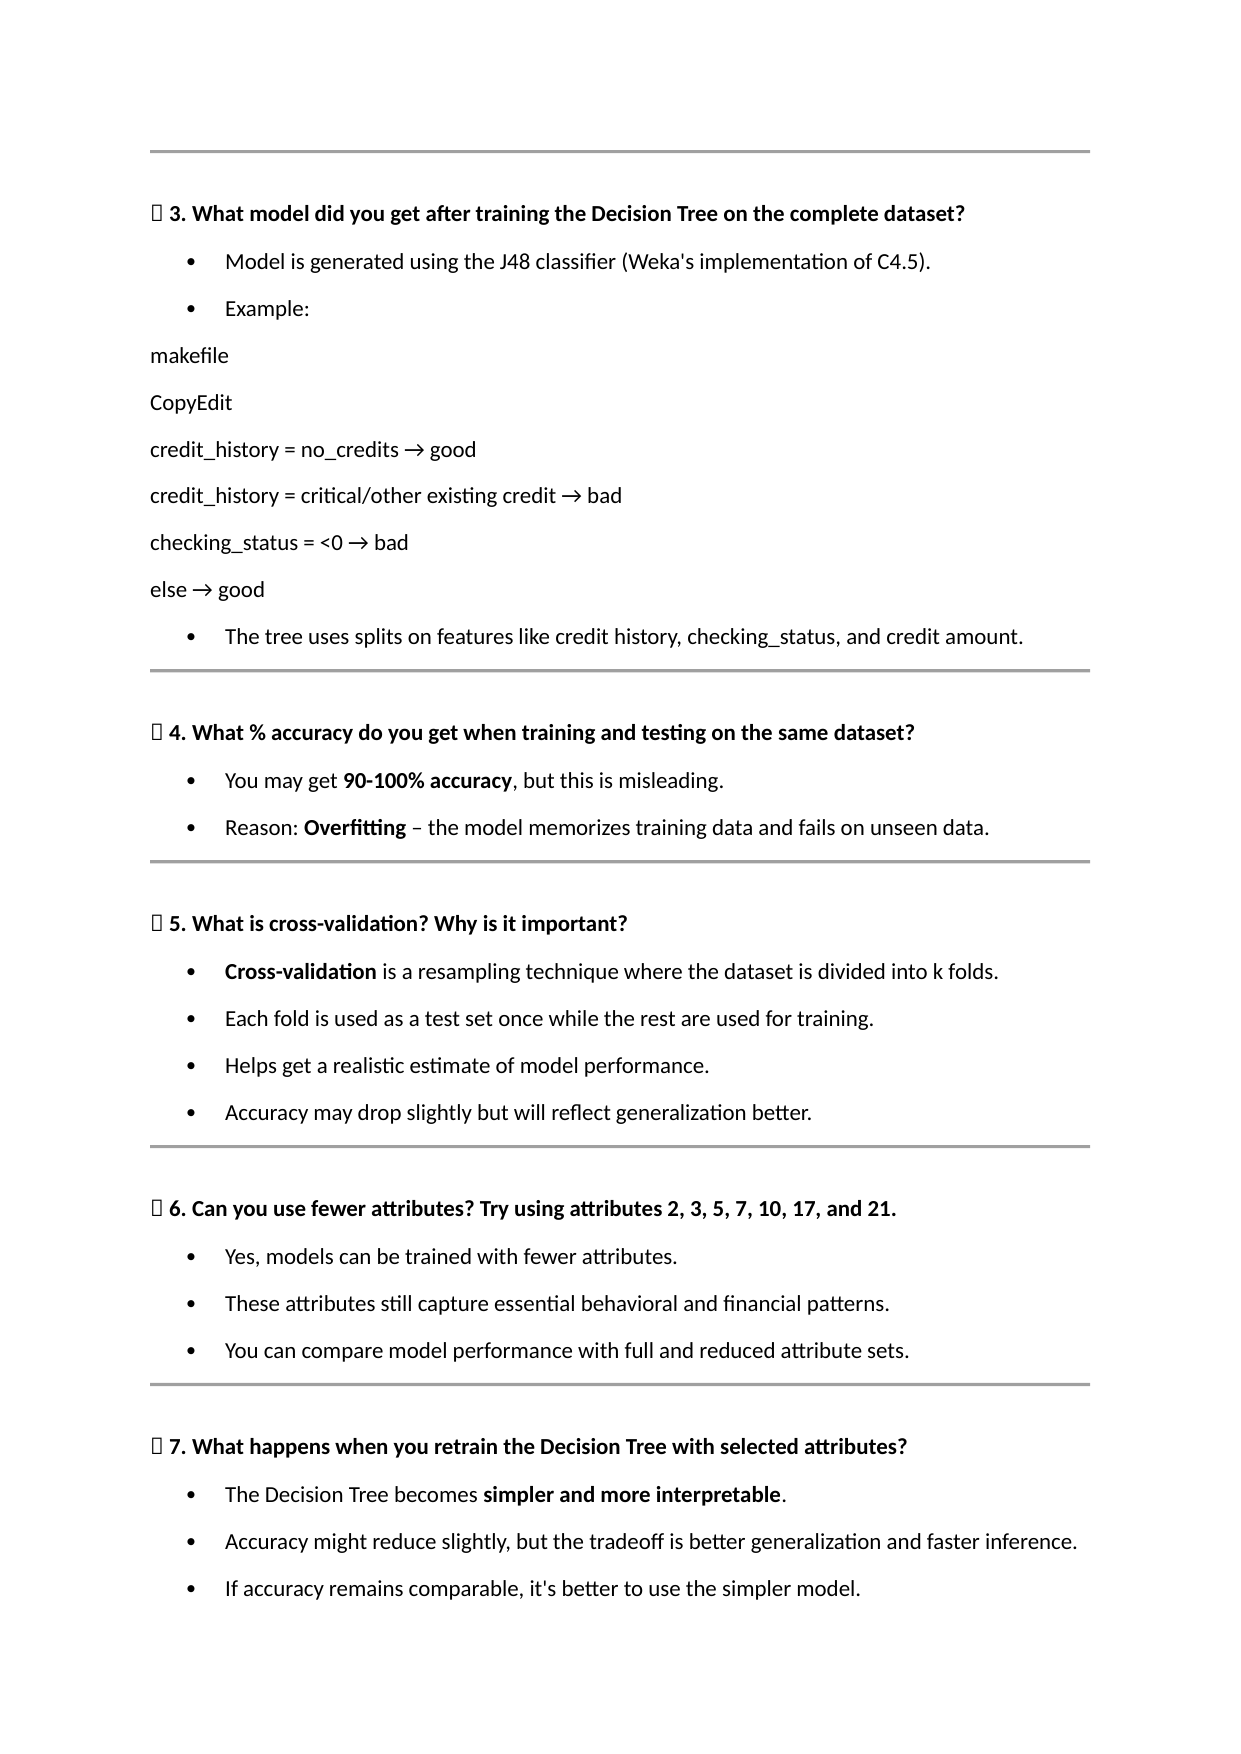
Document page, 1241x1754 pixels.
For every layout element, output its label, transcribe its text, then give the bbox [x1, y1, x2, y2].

text else → good [150, 575, 1090, 603]
text 🔹 5. What is cross-validation? Why is it important? [150, 907, 1090, 938]
list You can compare model performance with full and reduced attribute sets. [187, 1336, 1090, 1364]
text makefile [150, 341, 1090, 369]
text CopyEdit [150, 388, 1090, 416]
list These attributes still capture essential behavioral and financial patterns. [187, 1289, 1090, 1317]
list The tree uses splits on features like credit history, checking_status, and credit amount. [187, 622, 1090, 650]
list Accuracy might reduce slightly, but the tradeoff is better generalization and faster inference. [187, 1527, 1090, 1555]
text 🔹 3. What model did you get after training the Decision Tree on the complete dataset? [150, 197, 1090, 228]
list Example: [187, 294, 1090, 322]
list You may get 90-100% accuracy, but this is misleading. [187, 766, 1090, 794]
text 🔹 6. Can you use fewer attributes? Try using attributes 2, 3, 5, 7, 10, 17, and 21. [150, 1192, 1090, 1223]
list Reason: Overfitting – the model memorizes training data and fails on unseen data. [187, 813, 1090, 841]
list Yes, models can be trained with fewer attributes. [187, 1242, 1090, 1270]
list Helps get a realistic estimate of model performance. [187, 1051, 1090, 1079]
list The Decision Tree becomes simpler and more interpretable. [187, 1480, 1090, 1508]
list Cross-validation is a resampling technique where the dataset is divided into k folds. [187, 957, 1090, 986]
list Accuracy may drop slightly but will reflect generalization better. [187, 1098, 1090, 1126]
text 🔹 7. What happens when you retrain the Decision Tree with selected attributes? [150, 1430, 1090, 1461]
list If accuracy remains comparable, it's better to use the simpler model. [187, 1574, 1090, 1602]
text credit_history = critical/other existing credit → bad [150, 482, 1090, 510]
text checking_status = <0 → bad [150, 528, 1090, 557]
text 🔹 4. What % accuracy do you get when training and testing on the same dataset? [150, 716, 1090, 747]
text credit_history = no_credits → good [150, 435, 1090, 463]
list Each fold is used as a test set once while the rest are used for training. [187, 1004, 1090, 1032]
list Model is generated using the J48 classifier (Weka's implementation of C4.5). [187, 247, 1090, 275]
